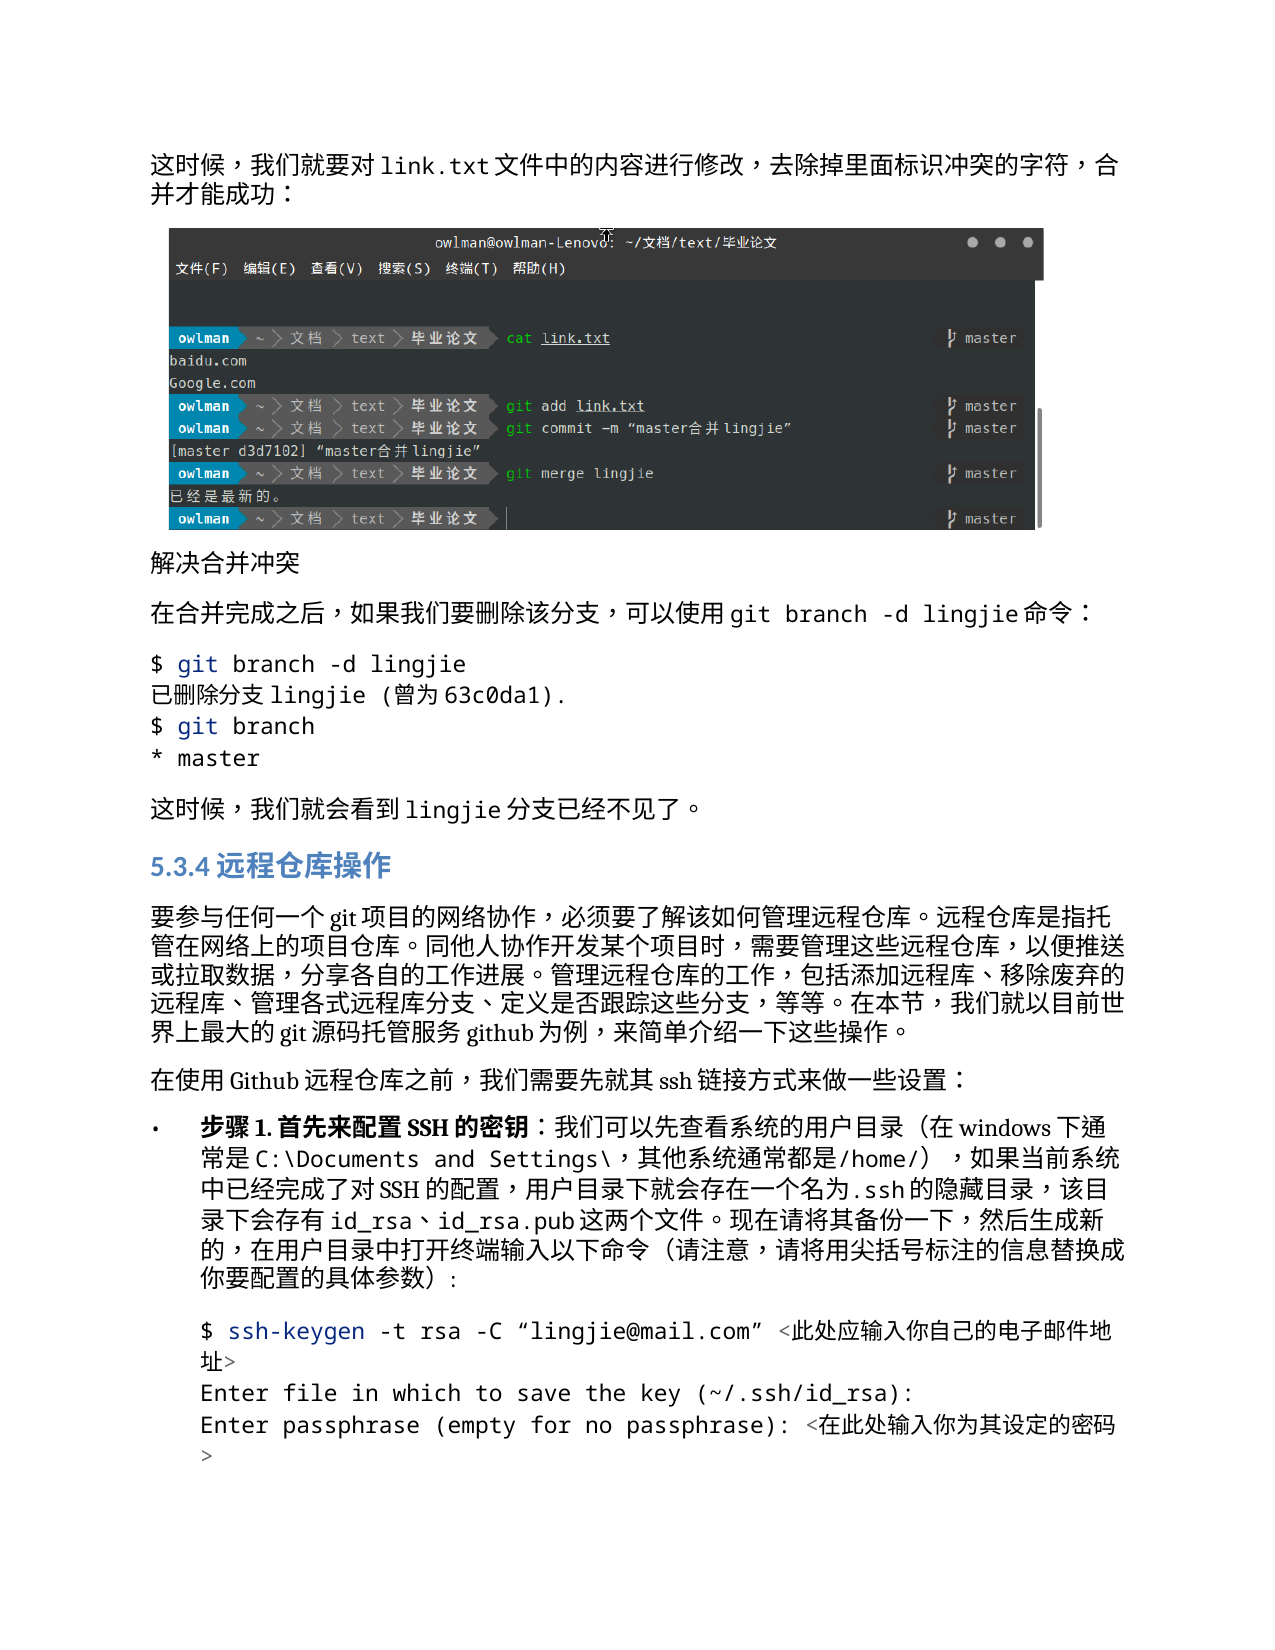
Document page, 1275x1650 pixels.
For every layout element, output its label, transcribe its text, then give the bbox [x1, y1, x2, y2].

text 解决合并冲突 [150, 550, 1125, 579]
text 要参与任何一个git项目的网络协作，必须要了解该如何管理远程仓库。远程仓库是指托管在网络上的项目仓库。同他人协作开发某个项目时，需要管理这些远程仓库，以便推送或拉取数据，分享各自的工作进展。管理远程仓库的工作，包括添加远程库、移除废弃的远程库、管理各式远程库分支、定义是否跟踪这些分支，等等。在本节，我们就以目前世界上最大的git源码托管服务github为例，来简单介绍一下这些操作。 [150, 904, 1125, 1048]
picture [206, 517, 216, 523]
subtitle 5.3.4 远程仓库操作 [150, 846, 1125, 885]
picture [206, 404, 219, 410]
picture [168, 228, 1044, 530]
text 这时候，我们就要对link.txt文件中的内容进行修改，去除掉里面标识冲突的字符，合并才能成功： [150, 150, 1125, 210]
picture [206, 426, 216, 432]
text 在使用Github远程仓库之前，我们需要先就其ssh链接方式来做一些设置： [150, 1067, 1125, 1095]
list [150, 1315, 1125, 1471]
text 在合并完成之后，如果我们要删除该分支，可以使用git branch -d lingjie命令： [150, 598, 1125, 629]
picture [185, 518, 194, 523]
picture [206, 336, 215, 342]
list 步骤1. 首先来配置SSH的密钥：我们可以先查看系统的用户目录（在windows下通常是C:\Documents and Settings\，其他系统通常都是/home/），如果当前系统中已经完成了对SSH的配置，用户目录下就会存在一个名为.ssh的隐藏目录，该目录下会存有id_rsa、id_rsa.pub这两个文件。现在请将其备份一下，然后生成新的，在用户目录中打开终端输入以下命令（请注意，请将用尖括号标注的信息替换成你要配置的具体参数）: [150, 1114, 1125, 1294]
picture [206, 471, 216, 477]
text $ git branch -d lingjie 已删除分支 lingjie (曾为 63c0da1). $ git branch * master [150, 648, 1125, 773]
text 这时候，我们就会看到lingjie分支已经不见了。 [150, 793, 1125, 825]
